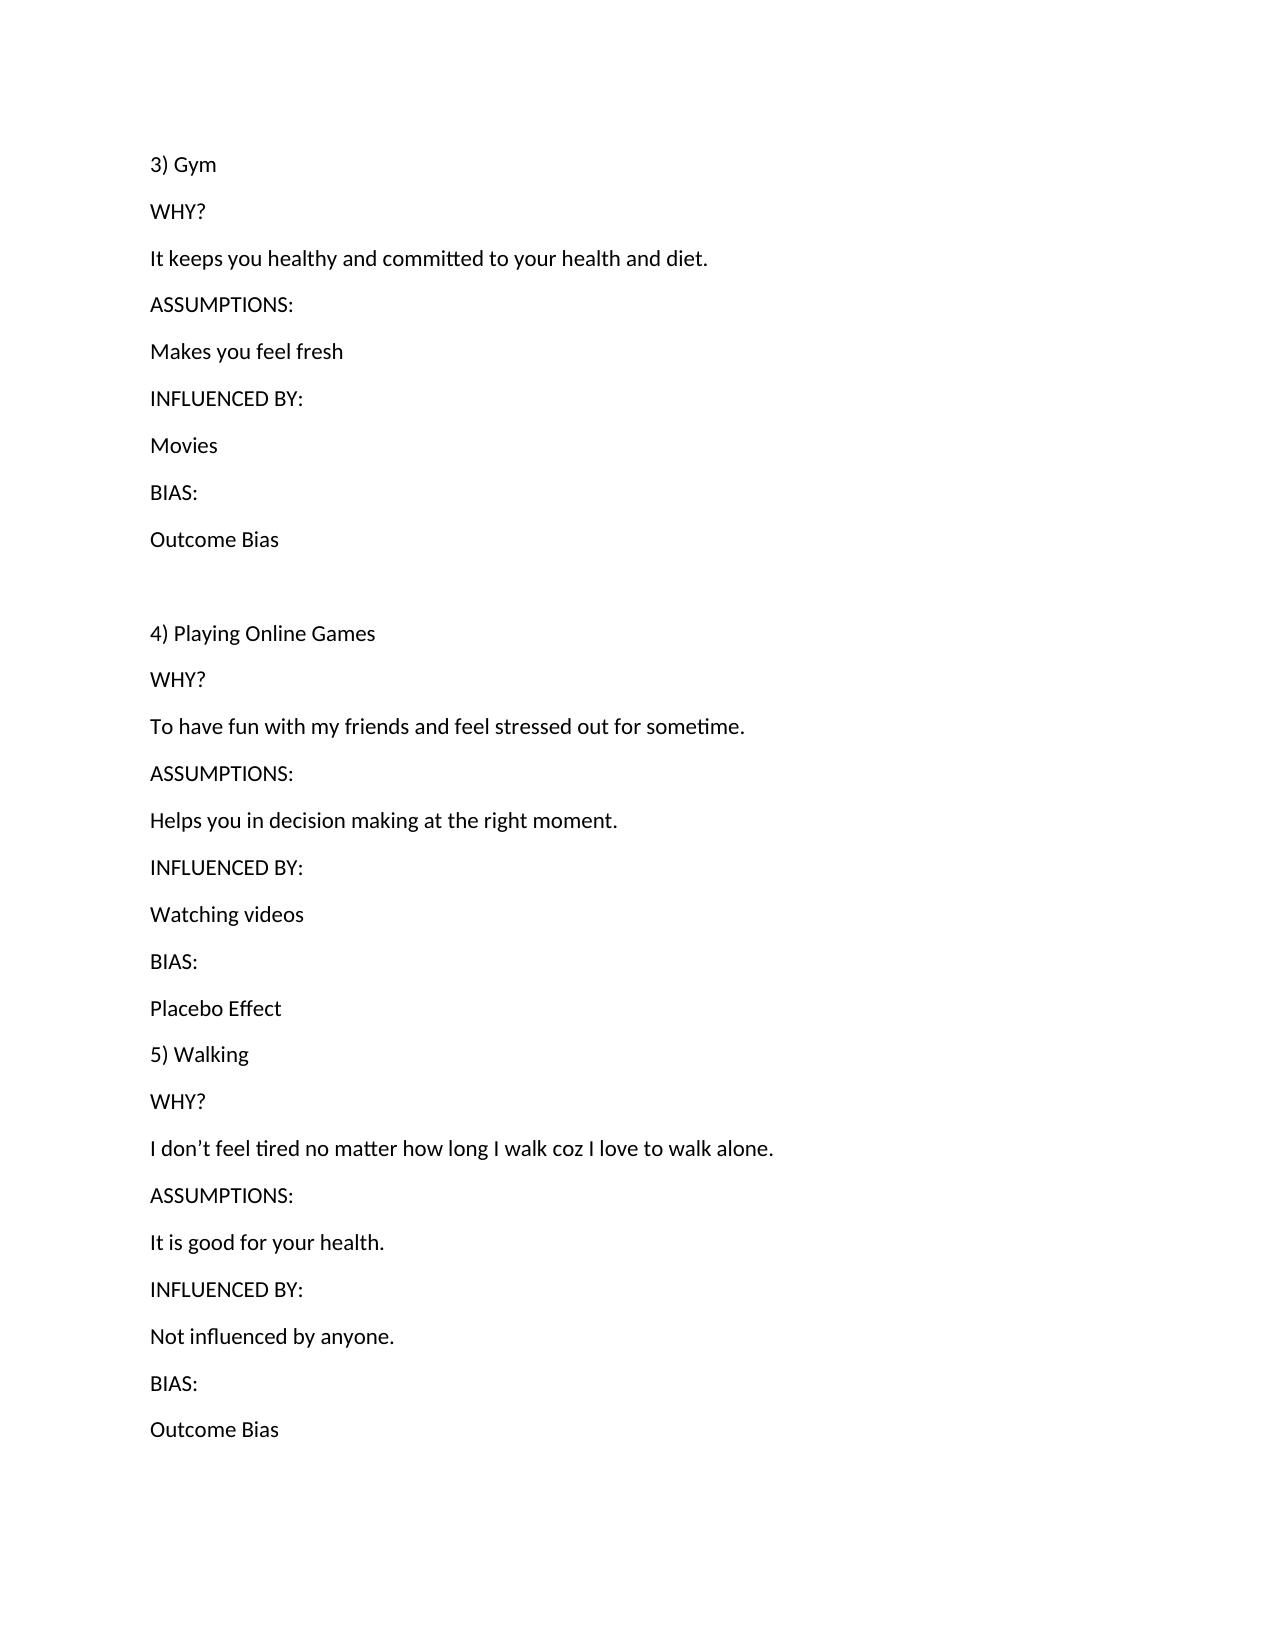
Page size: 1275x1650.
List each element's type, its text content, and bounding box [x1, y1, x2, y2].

text Helps you in decision making at the right moment. [150, 806, 1125, 834]
text 3) Gym [150, 150, 1125, 178]
text BIAS: [150, 1369, 1125, 1397]
text Outcome Bias [150, 1416, 1125, 1444]
text WHY? [150, 197, 1125, 225]
text ASSUMPTIONS: [150, 759, 1125, 787]
text BIAS: [150, 947, 1125, 975]
text ASSUMPTIONS: [150, 291, 1125, 319]
text It is good for your health. [150, 1228, 1125, 1256]
text Makes you feel fresh [150, 337, 1125, 366]
text WHY? [150, 666, 1125, 694]
text Placebo Effect [150, 994, 1125, 1022]
text To have fun with my friends and feel stressed out for sometime. [150, 712, 1125, 741]
text Outcome Bias [150, 525, 1125, 553]
text 5) Walking [150, 1041, 1125, 1069]
text Not influenced by anyone. [150, 1322, 1125, 1350]
text ASSUMPTIONS: [150, 1181, 1125, 1209]
text Movies [150, 431, 1125, 459]
text BIAS: [150, 478, 1125, 506]
text WHY? [150, 1087, 1125, 1116]
text INFLUENCED BY: [150, 853, 1125, 881]
text It keeps you healthy and committed to your health and diet. [150, 244, 1125, 272]
text 4) Playing Online Games [150, 619, 1125, 647]
text I don’t feel tired no matter how long I walk coz I love to walk alone. [150, 1134, 1125, 1162]
text Watching videos [150, 900, 1125, 928]
text INFLUENCED BY: [150, 1275, 1125, 1303]
text INFLUENCED BY: [150, 384, 1125, 412]
